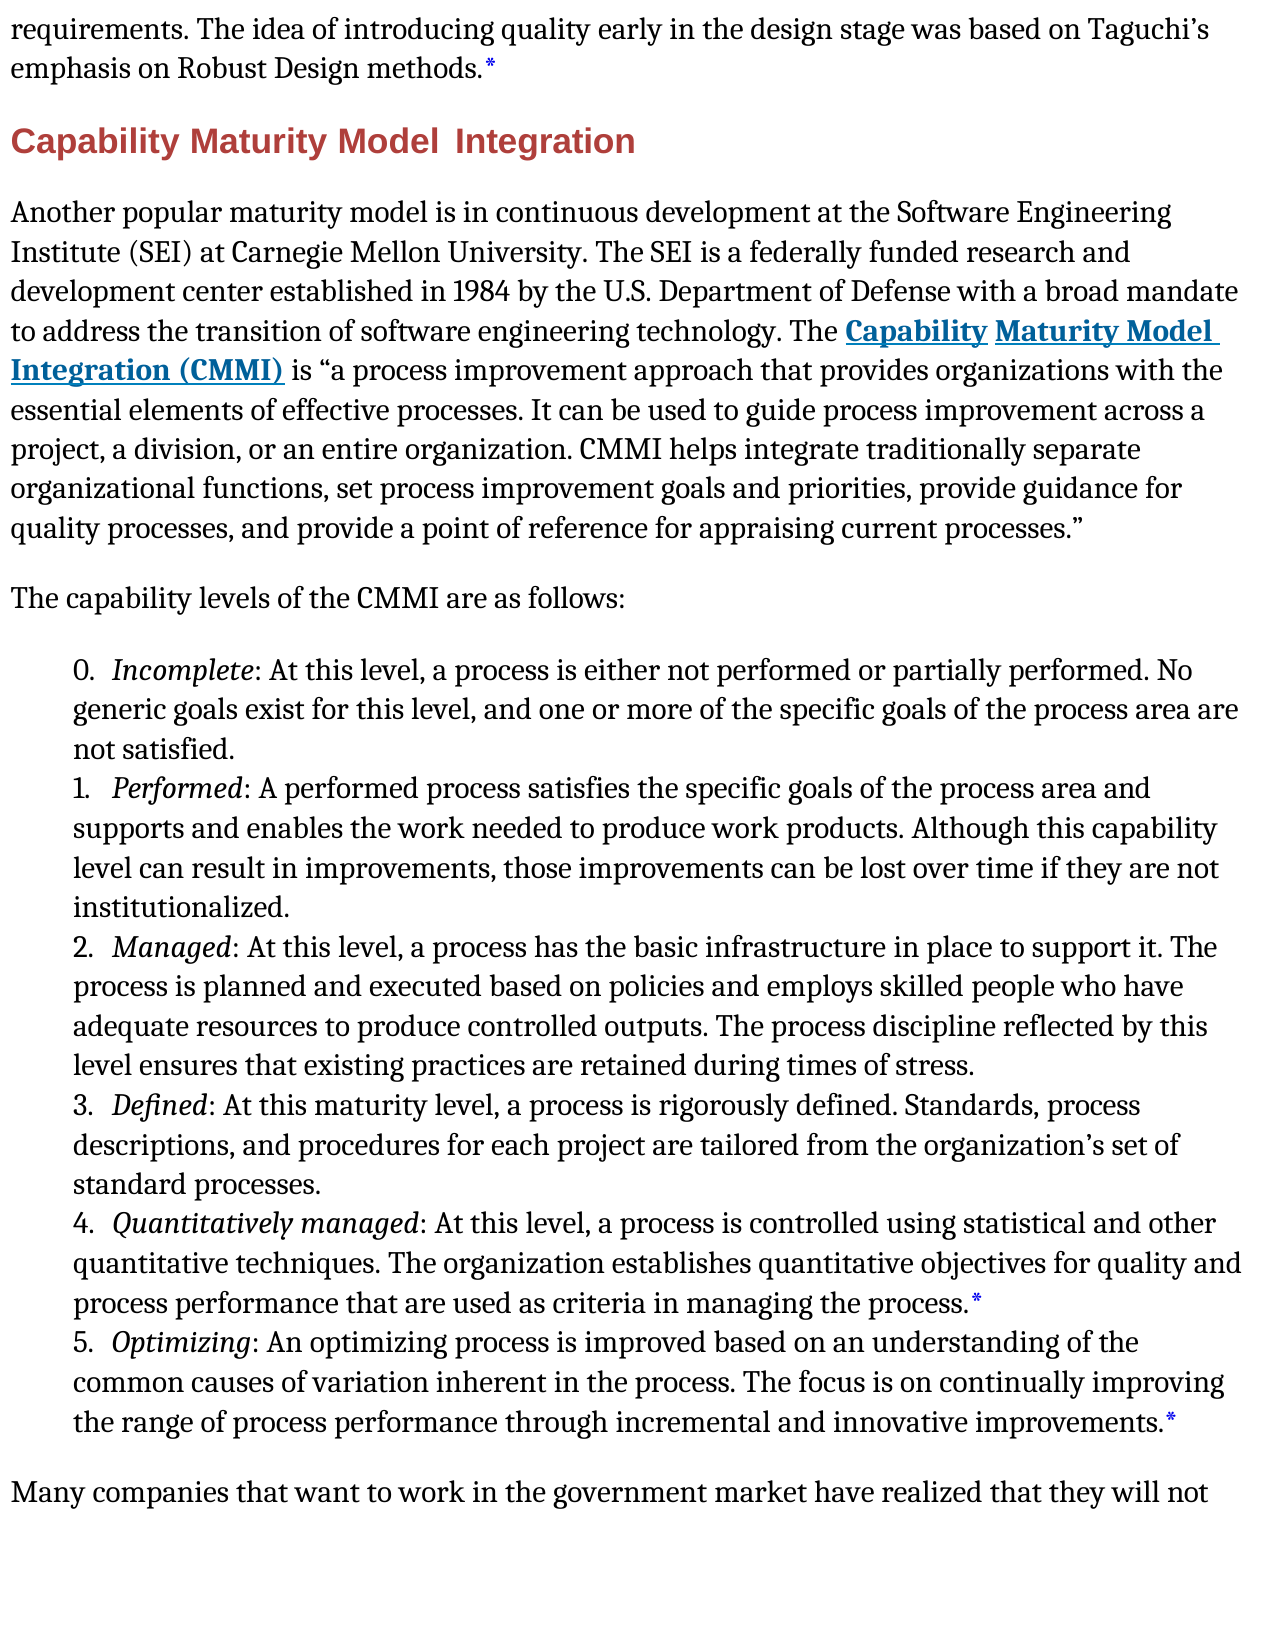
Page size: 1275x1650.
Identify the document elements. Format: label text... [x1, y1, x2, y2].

list Quantitatively managed: At this level, a process is controlled using statistical and other [73, 1206, 1275, 1242]
text common causes of variation inherent in the process. The focus is on continually improving the range of process performance through incremental and innovative improvements.* [73, 1364, 1247, 1440]
list Defined: At this maturity level, a process is rigorously defined. Standards, process [73, 1087, 1275, 1123]
list Optimizing: An optimizing process is improved based on an understanding of the [73, 1325, 1275, 1361]
list Incomplete: At this level, a process is either not performed or partially performed. No [73, 652, 1275, 688]
list Performed: A performed process satisfies the specific goals of the process area and [73, 771, 1275, 807]
subtitle Capability Maturity Model Integration [10, 121, 1275, 161]
text Another popular maturity model is in continuous development at the Software Engineering Institute (SEI) at Carnegie Mellon University. The SEI is a federally funded research and development center established in 1984 by the U.S. Department of Defense with a broad mandate to address the transition of software engineering technology. The Capability Maturity Model Integration (CMMI) is “a process improvement approach that provides organizations with the essential elements of effective processes. It can be used to guide process improvement across a project, a division, or an entire organization. CMMI helps integrate traditionally separate organizational functions, set process improvement goals and priorities, provide guidance for quality processes, and provide a point of reference for appraising current processes.” [10, 194, 1247, 546]
text quantitative techniques. The organization establishes quantitative objectives for quality and process performance that are used as criteria in managing the process.* [73, 1246, 1275, 1321]
text The capability levels of the CMMI are as follows: [10, 581, 1275, 617]
text generic goals exist for this level, and one or more of the specific goals of the process area are not satisfied. [73, 692, 1275, 767]
text process is planned and executed based on policies and employs skilled people who have adequate resources to produce controlled outputs. The process discipline reflected by this level ensures that existing practices are retained during times of stress. [73, 969, 1247, 1083]
text descriptions, and procedures for each project are tailored from the organization’s set of standard processes. [73, 1127, 1275, 1202]
list Managed: At this level, a process has the basic infrastructure in place to support it. The [73, 929, 1275, 965]
text Many companies that want to work in the government market have realized that they will not [10, 1475, 1275, 1511]
text requirements. The idea of introducing quality early in the design stage was based on Taguchi’s emphasis on Robust Design methods.* [10, 11, 1247, 86]
text supports and enables the work needed to produce work products. Although this capability level can result in improvements, those improvements can be lost over time if they are not institutionalized. [73, 810, 1247, 925]
